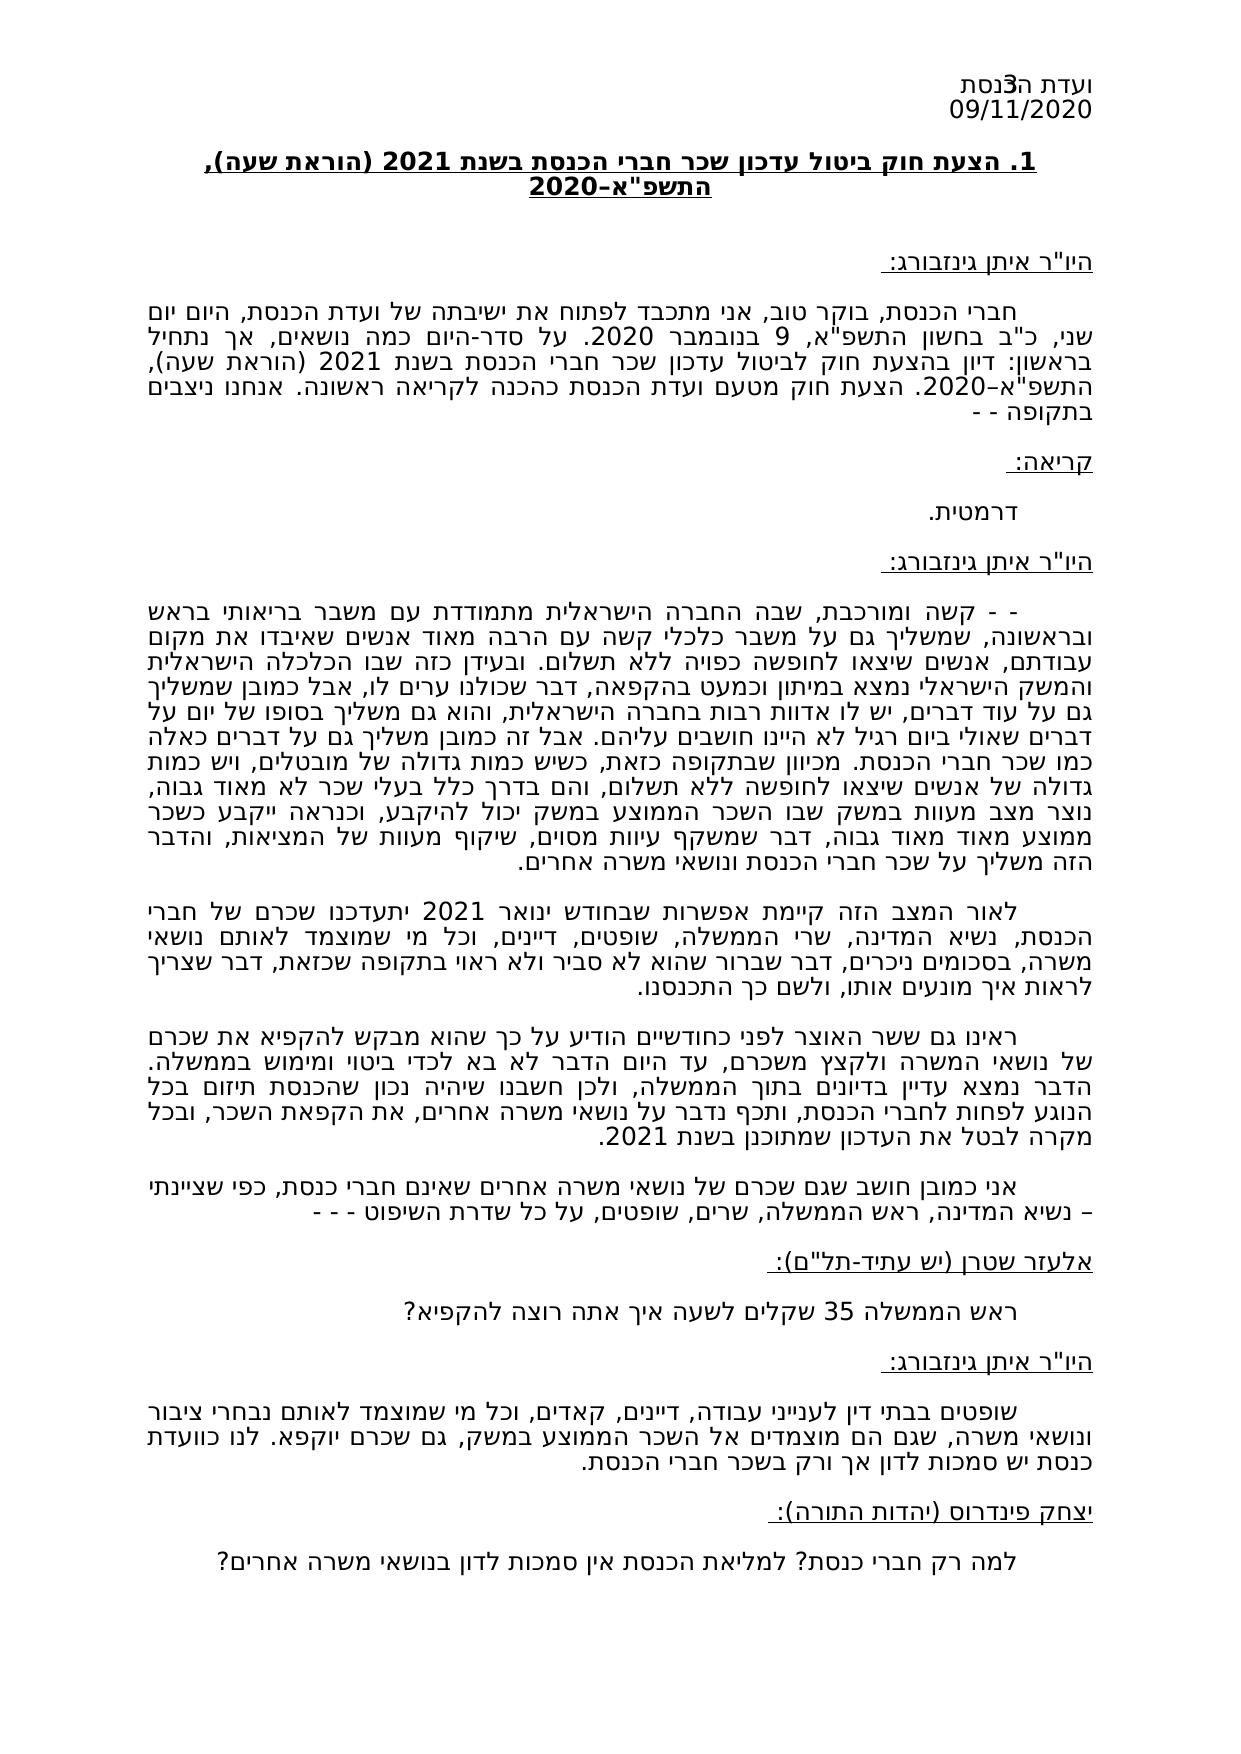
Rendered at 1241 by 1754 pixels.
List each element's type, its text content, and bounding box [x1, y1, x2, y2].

text חברי הכנסת, בוקר טוב, אני מתכבד לפתוח את ישיבתה של ועדת הכנסת, היום יום שני, כ"ב בחשון התשפ"א, 9 בנובמבר 2020. על סדר-היום כמה נושאים, אך נתחיל בראשון: דיון בהצעת חוק לביטול עדכון שכר חברי הכנסת בשנת 2021 (הוראת שעה), התשפ"א–2020. הצעת חוק מטעם ועדת הכנסת כהכנה לקריאה ראשונה. אנחנו ניצבים בתקופה - - [147, 300, 1093, 425]
text << קריאה >> קריאה: << קריאה >> [147, 450, 1093, 475]
text למה רק חברי כנסת? למליאת הכנסת אין סמכות לדון בנושאי משרה אחרים? [147, 1550, 1093, 1575]
text << יור >> היו"ר איתן גינזבורג: << יור >> [147, 1350, 1093, 1375]
text ראינו גם ששר האוצר לפני כחודשיים הודיע על כך שהוא מבקש להקפיא את שכרם של נושאי המשרה ולקצץ משכרם, עד היום הדבר לא בא לכדי ביטוי ומימוש בממשלה. הדבר נמצא עדיין בדיונים בתוך הממשלה, ולכן חשבנו שיהיה נכון שהכנסת תיזום בכל הנוגע לפחות לחברי הכנסת, ותכף נדבר על נושאי משרה אחרים, את הקפאת השכר, ובכל מקרה לבטל את העדכון שמתוכנן בשנת 2021. [147, 1025, 1093, 1150]
text ראש הממשלה 35 שקלים לשעה איך אתה רוצה להקפיא? [147, 1300, 1093, 1325]
text - - קשה ומורכבת, שבה החברה הישראלית מתמודדת עם משבר בריאותי בראש ובראשונה, שמשליך גם על משבר כלכלי קשה עם הרבה מאוד אנשים שאיבדו את מקום עבודתם, אנשים שיצאו לחופשה כפויה ללא תשלום. ובעידן כזה שבו הכלכלה הישראלית והמשק הישראלי נמצא במיתון וכמעט בהקפאה, דבר שכולנו ערים לו, אבל כמובן שמשליך גם על עוד דברים, יש לו אדוות רבות בחברה הישראלית, והוא גם משליך בסופו של יום על דברים שאולי ביום רגיל לא היינו חושבים עליהם. אבל זה כמובן משליך גם על דברים כאלה כמו שכר חברי הכנסת. מכיוון שבתקופה כזאת, כשיש כמות גדולה של מובטלים, ויש כמות גדולה של אנשים שיצאו לחופשה ללא תשלום, והם בדרך כלל בעלי שכר לא מאוד גבוה, נוצר מצב מעוות במשק שבו השכר הממוצע במשק יכול להיקבע, וכנראה ייקבע כשכר ממוצע מאוד מאוד גבוה, דבר שמשקף עיוות מסוים, שיקוף מעוות של המציאות, והדבר הזה משליך על שכר חברי הכנסת ונושאי משרה אחרים. [147, 600, 1093, 875]
text << דובר >> יצחק פינדרוס (יהדות התורה): << דובר >> [147, 1500, 1093, 1525]
text אני כמובן חושב שגם שכרם של נושאי משרה אחרים שאינם חברי כנסת, כפי שציינתי – נשיא המדינה, ראש הממשלה, שרים, שופטים, על כל שדרת השיפוט - - - [147, 1175, 1093, 1225]
text לאור המצב הזה קיימת אפשרות שבחודש ינואר 2021 יתעדכנו שכרם של חברי הכנסת, נשיא המדינה, שרי הממשלה, שופטים, דיינים, וכל מי שמוצמד לאותם נושאי משרה, בסכומים ניכרים, דבר שברור שהוא לא סביר ולא ראוי בתקופה שכזאת, דבר שצריך לראות איך מונעים אותו, ולשם כך התכנסנו. [147, 900, 1093, 1000]
text << נושא >> 1. הצעת חוק ביטול עדכון שכר חברי הכנסת בשנת 2021 (הוראת שעה), התשפ"א–2020 << נושא >> [147, 150, 1093, 200]
text שופטים בבתי דין לענייני עבודה, דיינים, קאדים, וכל מי שמוצמד לאותם נבחרי ציבור ונושאי משרה, שגם הם מוצמדים אל השכר הממוצע במשק, גם שכרם יוקפא. לנו כוועדת כנסת יש סמכות לדון אך ורק בשכר חברי הכנסת. [147, 1400, 1093, 1475]
text דרמטית. [147, 500, 1093, 525]
text << יור >> היו"ר איתן גינזבורג: << יור >> [147, 550, 1093, 575]
text << יור >> היו"ר איתן גינזבורג: << יור >> [147, 250, 1093, 275]
text << דובר >> אלעזר שטרן (יש עתיד-תל"ם): << דובר >> [147, 1250, 1093, 1275]
